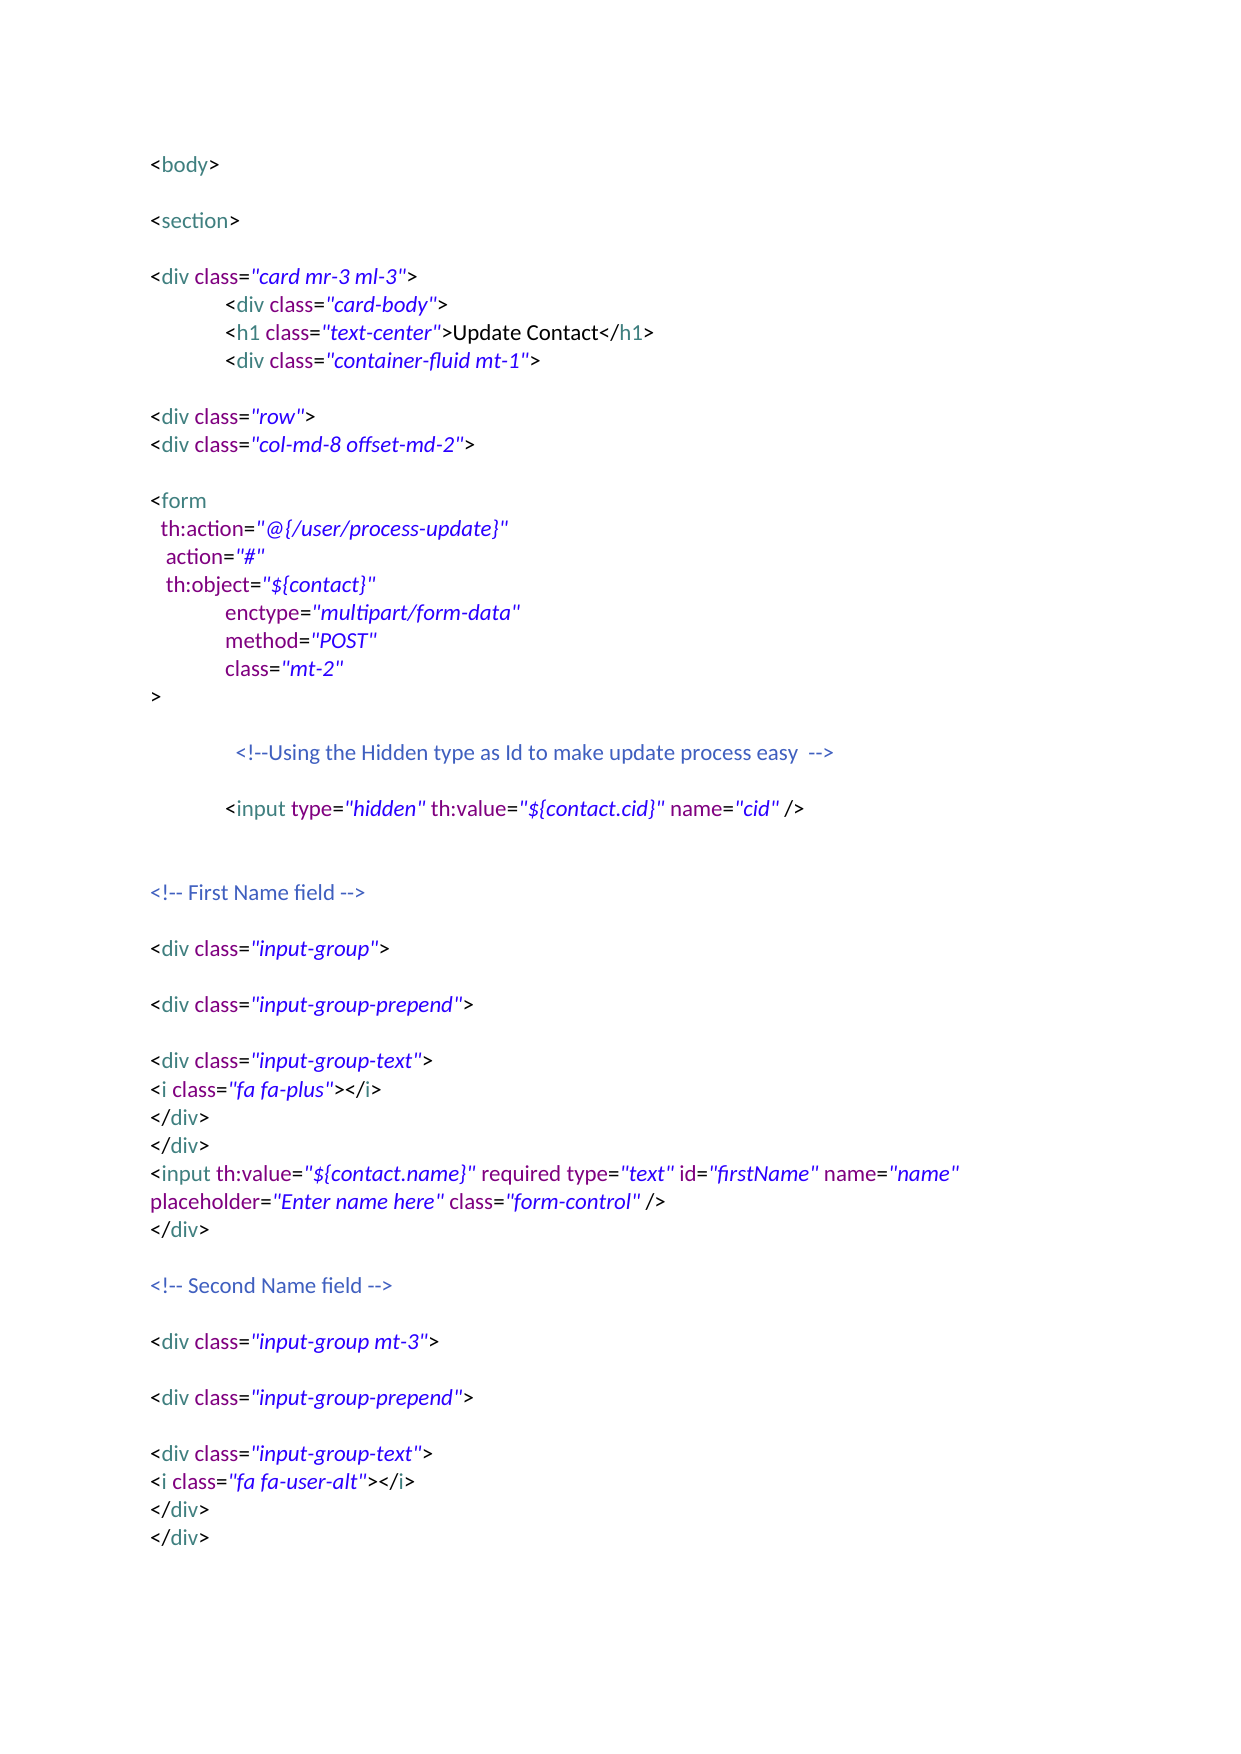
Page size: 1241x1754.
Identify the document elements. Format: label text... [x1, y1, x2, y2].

text </div> [150, 1495, 1090, 1523]
text <form [150, 486, 1090, 514]
text > [150, 682, 1090, 710]
text class="mt-2" [150, 654, 1090, 682]
text <i class="fa fa-user-alt"></i> [150, 1467, 1090, 1495]
text <input type="hidden" th:value="${contact.cid}" name="cid" /> [150, 794, 1090, 822]
text <body> [150, 150, 1090, 178]
text <section> [150, 206, 1090, 234]
text <div class="col-md-8 offset-md-2"> [150, 430, 1090, 458]
text <div class="input-group-text"> [150, 1439, 1090, 1467]
text enctype="multipart/form-data" [150, 598, 1090, 626]
text <div class="row"> [150, 402, 1090, 430]
text <div class="card-body"> [150, 290, 1090, 318]
text <div class="input-group-prepend"> [150, 1383, 1090, 1411]
text <!-- First Name field --> [150, 878, 1090, 907]
text <div class="input-group-text"> [150, 1047, 1090, 1075]
text <div class="input-group"> [150, 934, 1090, 963]
text </div> [150, 1103, 1090, 1131]
text <div class="input-group-prepend"> [150, 991, 1090, 1019]
text <div class="input-group mt-3"> [150, 1327, 1090, 1355]
text </div> [150, 1523, 1090, 1551]
text <div class="container-fluid mt-1"> [150, 346, 1090, 374]
text <h1 class="text-center">Update Contact</h1> [150, 318, 1090, 346]
text </div> [150, 1215, 1090, 1243]
text method="POST" [150, 626, 1090, 654]
text th:action="@{/user/process-update}" [150, 514, 1090, 542]
text <input th:value="${contact.name}" required type="text" id="firstName" name="name" placeholder="Enter name here" class="form-control" /> [150, 1159, 1090, 1215]
text <i class="fa fa-plus"></i> [150, 1075, 1090, 1103]
text <!--Using the Hidden type as Id to make update process easy --> [150, 738, 1090, 794]
text <!-- Second Name field --> [150, 1271, 1090, 1299]
text </div> [150, 1131, 1090, 1159]
text <div class="card mr-3 ml-3"> [150, 262, 1090, 290]
text action="#" [150, 542, 1090, 570]
text th:object="${contact}" [150, 570, 1090, 598]
